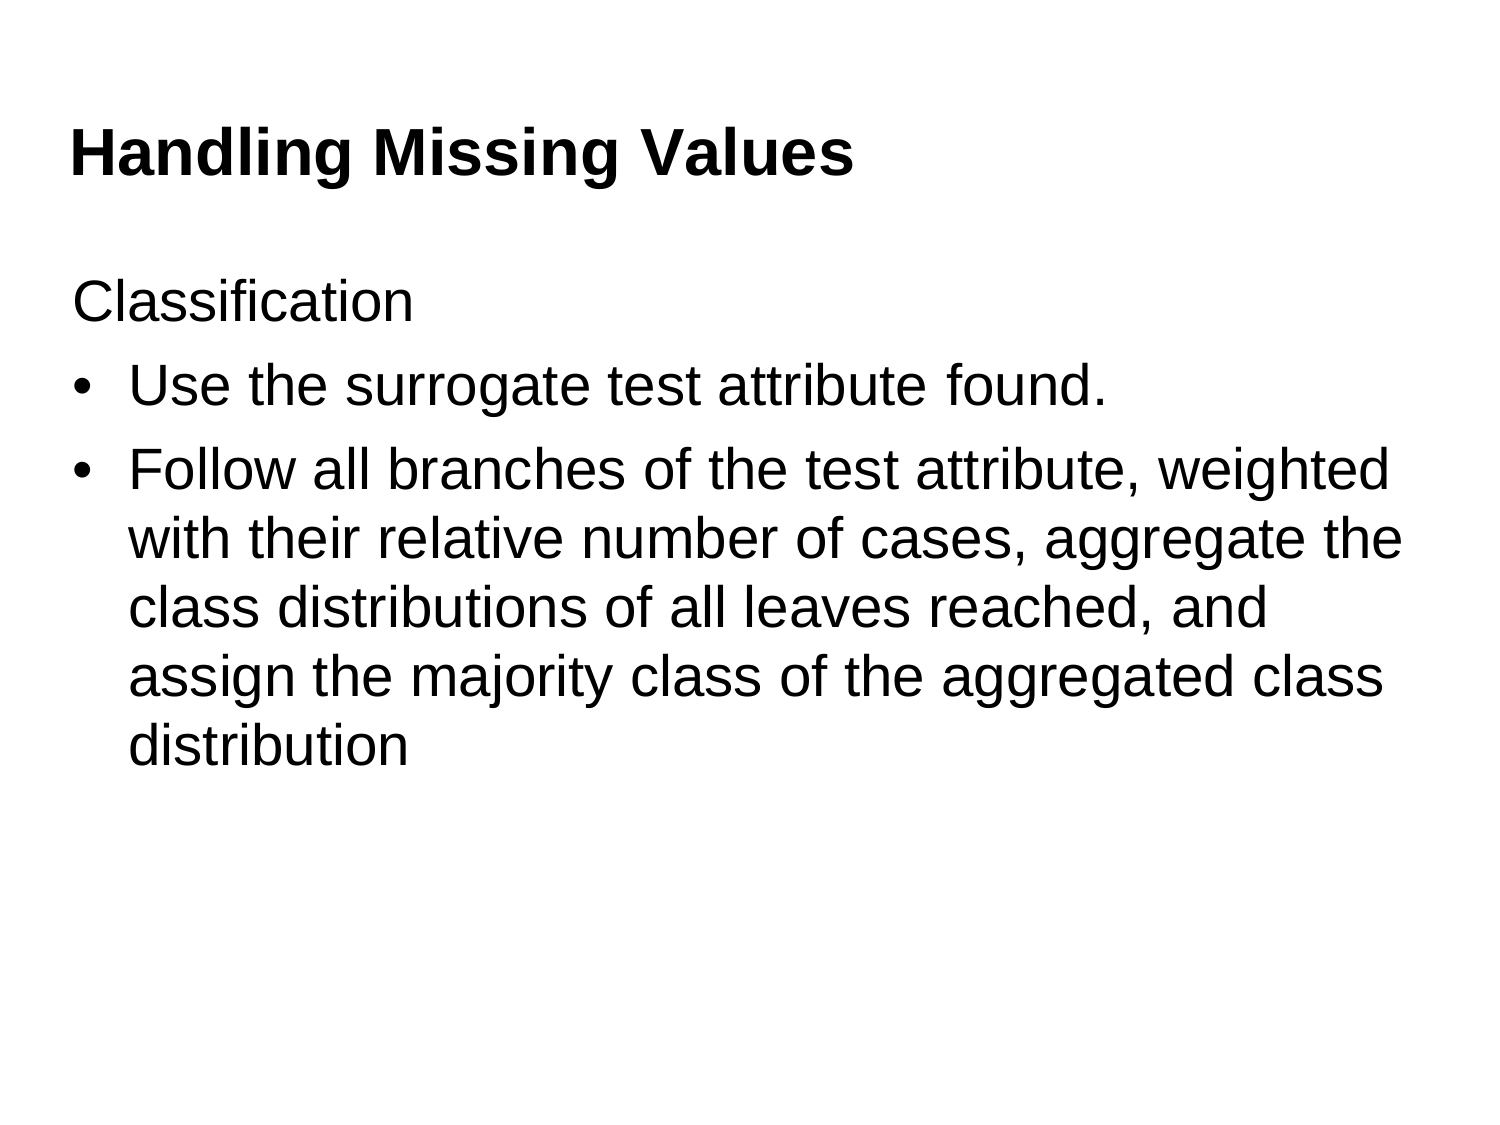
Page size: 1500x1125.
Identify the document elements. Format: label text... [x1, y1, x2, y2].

text Classification [72, 267, 1311, 334]
list Use the surrogate test attribute found. [72, 351, 1454, 418]
list Follow all branches of the test attribute, weighted with their relative number of cases, aggregate the class distributions of all leaves reached, and assign the majority class of the aggregated class distribution [72, 434, 1408, 778]
